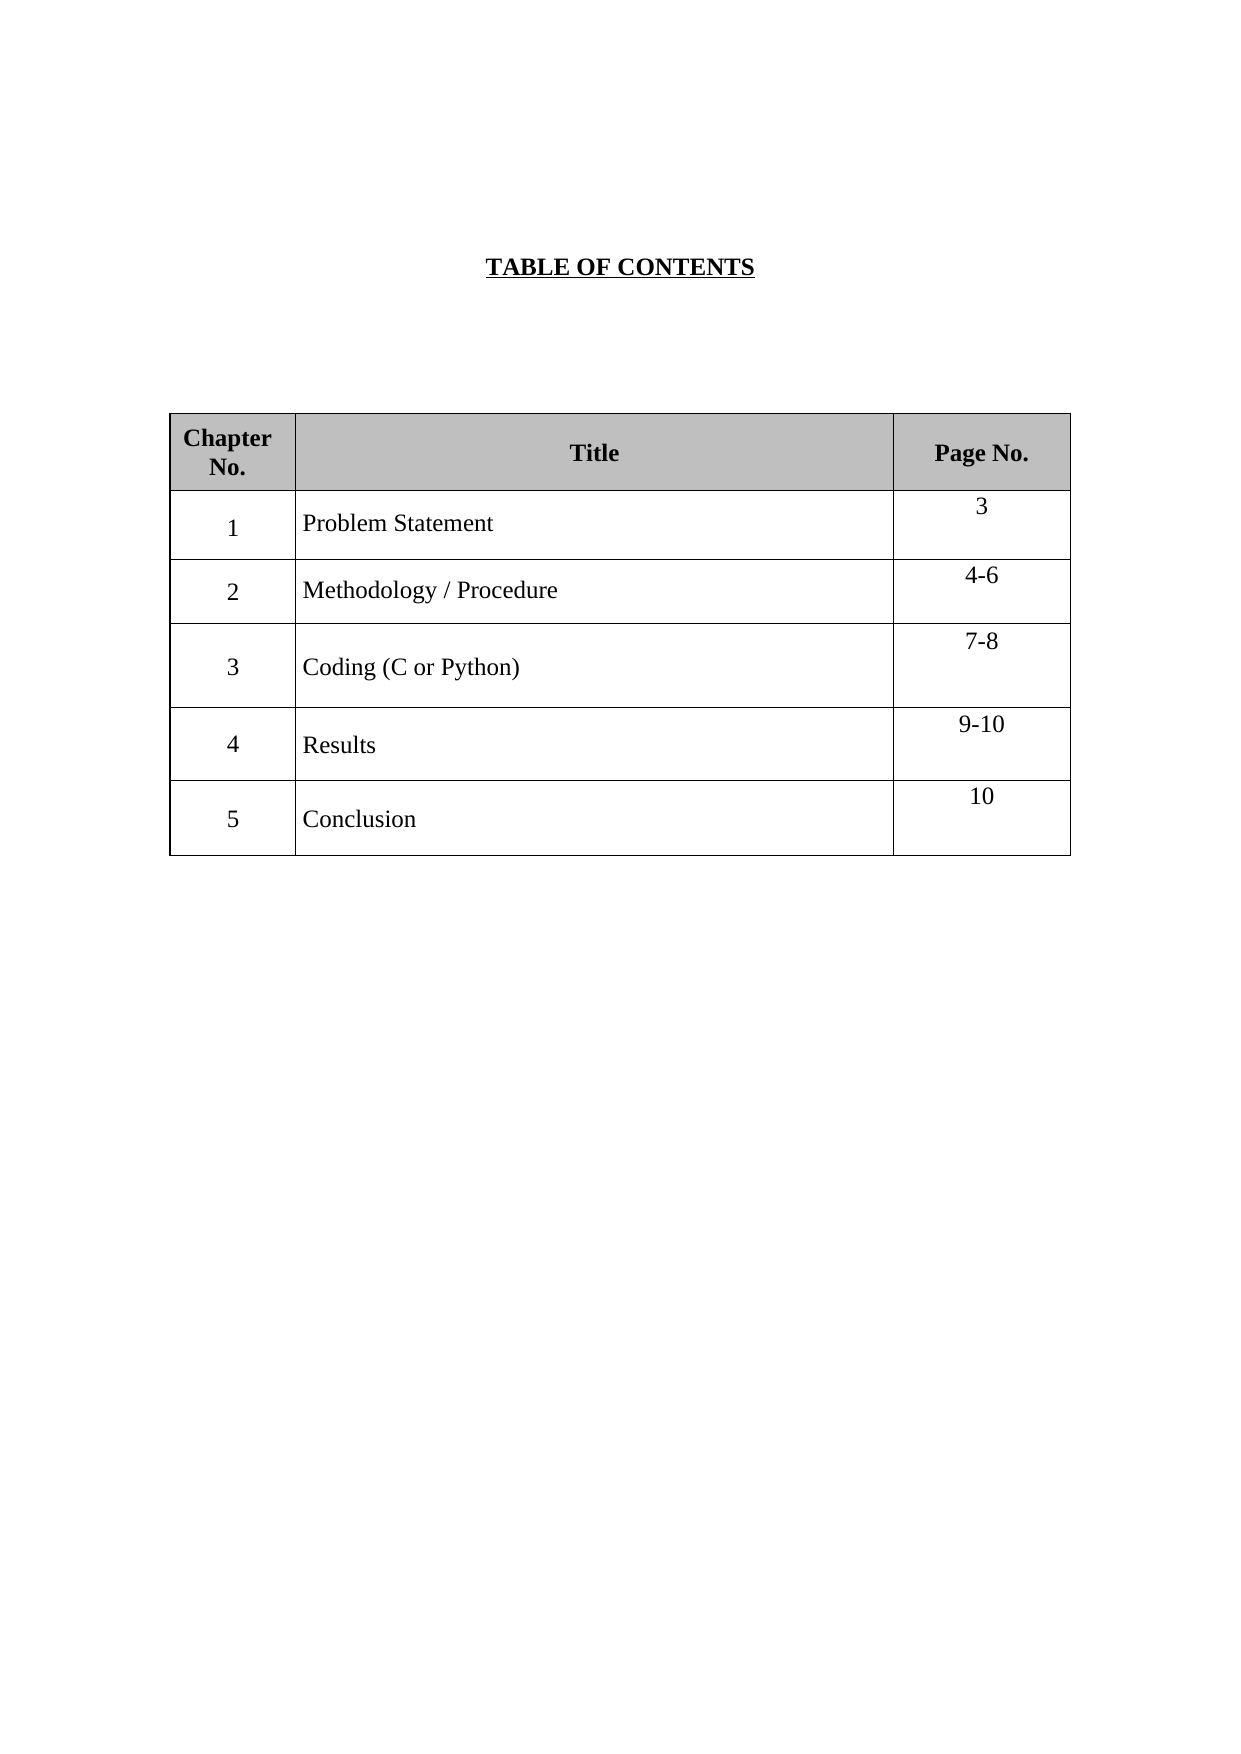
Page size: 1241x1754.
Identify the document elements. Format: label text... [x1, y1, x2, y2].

table_cell Results [296, 708, 893, 780]
table_cell 4 [171, 708, 295, 780]
table_cell Conclusion [296, 781, 893, 855]
table_cell Methodology / Procedure [296, 560, 893, 623]
table_header Title [296, 414, 893, 490]
table_cell Problem Statement [296, 491, 893, 559]
table_cell 4-6 [894, 560, 1070, 623]
table_cell Coding (C or Python) [296, 624, 893, 707]
table_header Page No. [894, 414, 1070, 490]
table_header Chapter No. [171, 414, 295, 490]
table_cell 2 [171, 560, 295, 623]
table_cell 5 [171, 781, 295, 855]
text TABLE OF CONTENTS [150, 252, 1090, 280]
table_cell 7-8 [894, 624, 1070, 707]
table_cell 9-10 [894, 708, 1070, 780]
table_cell 3 [894, 491, 1070, 559]
table_cell 10 [894, 781, 1070, 855]
table_cell 1 [171, 491, 295, 559]
table_cell 3 [171, 624, 295, 707]
